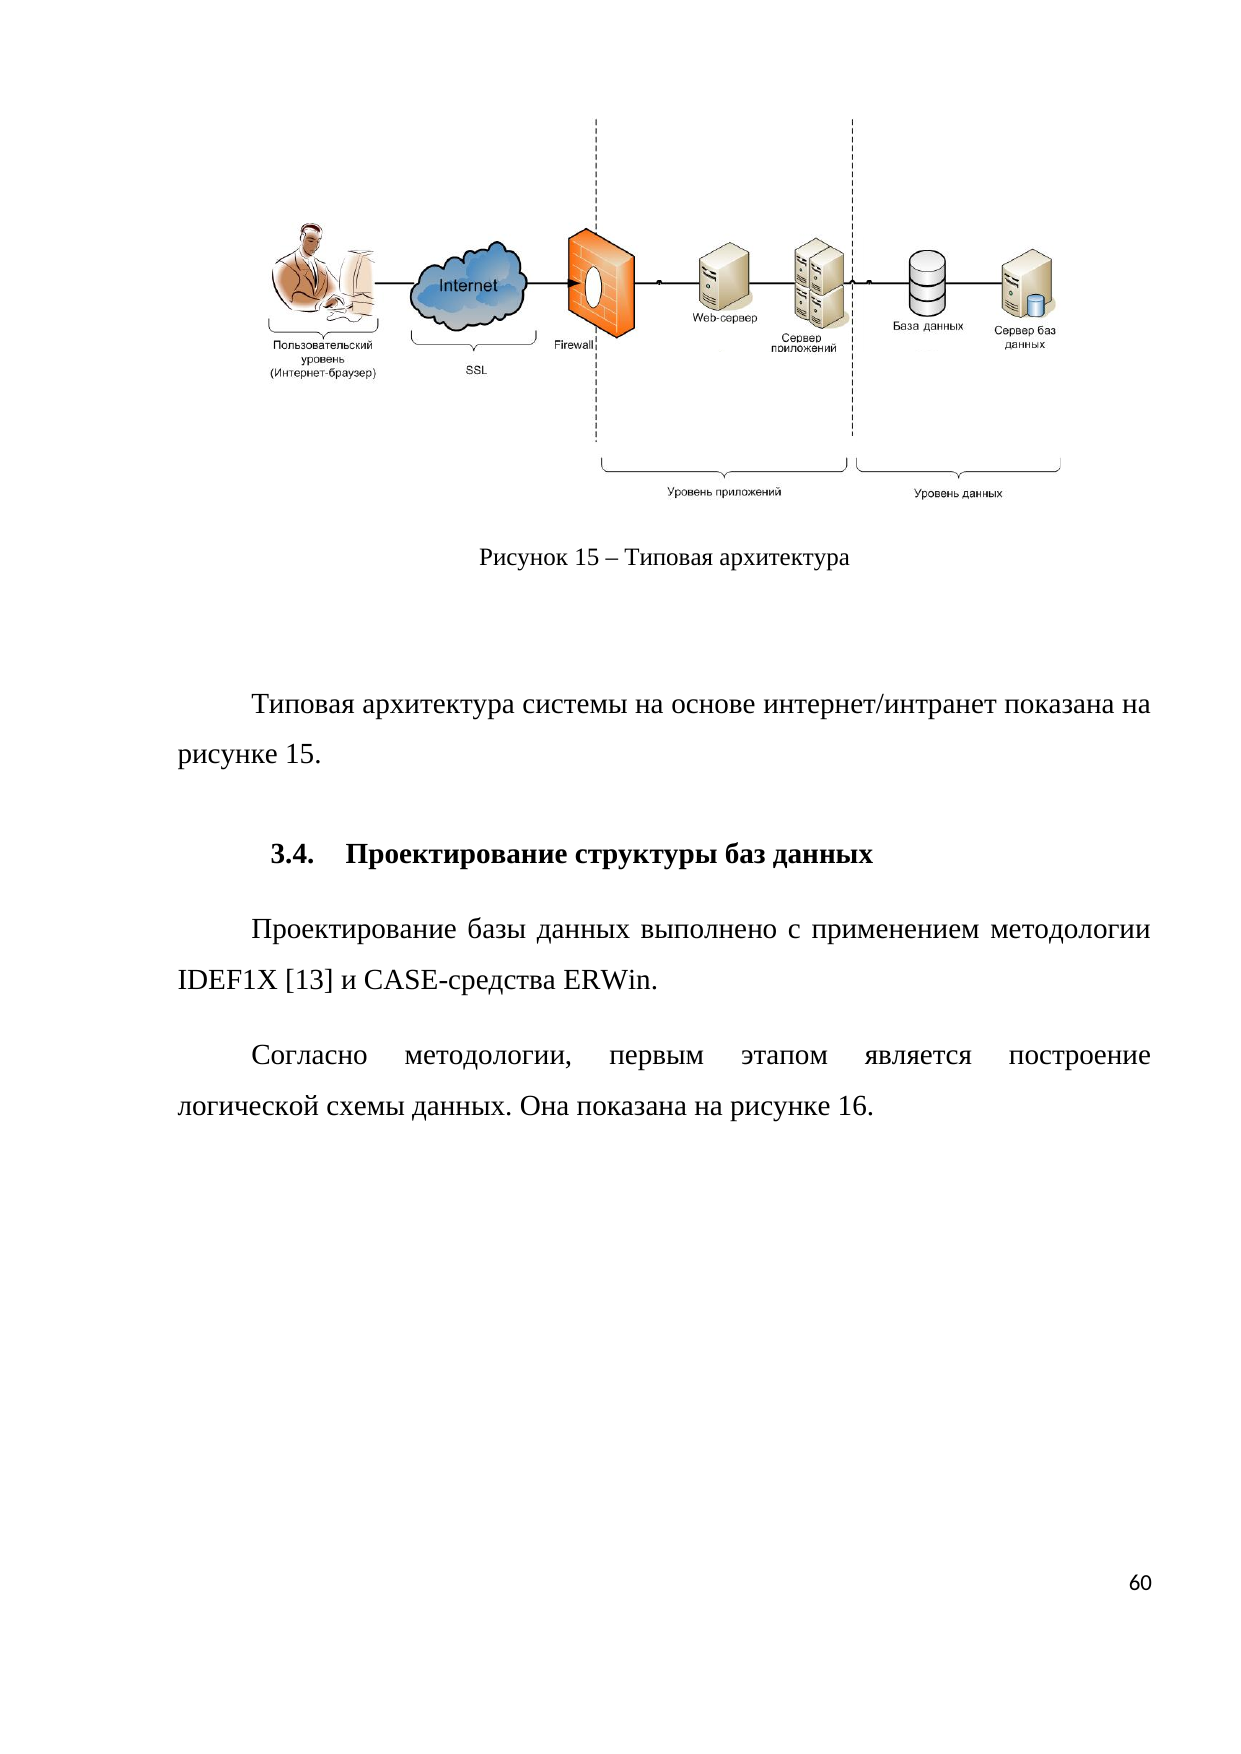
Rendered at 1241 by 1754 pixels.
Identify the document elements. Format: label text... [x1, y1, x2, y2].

text Типовая архитектура системы на основе интернет/интранет показана на рисунке 15. [177, 686, 1152, 769]
text Проектирование базы данных выполнено с применением методологии IDEF1X [13] и CASE-средства ERWin. [177, 912, 1152, 996]
text Рисунок 15 – Типовая архитектура [177, 542, 1152, 571]
picture [268, 118, 1061, 501]
subtitle Проектирование структуры баз данных [270, 836, 1152, 870]
text Согласно методологии, первым этапом является построение логической схемы данных. Она показана на рисунке 16. [177, 1037, 1152, 1121]
